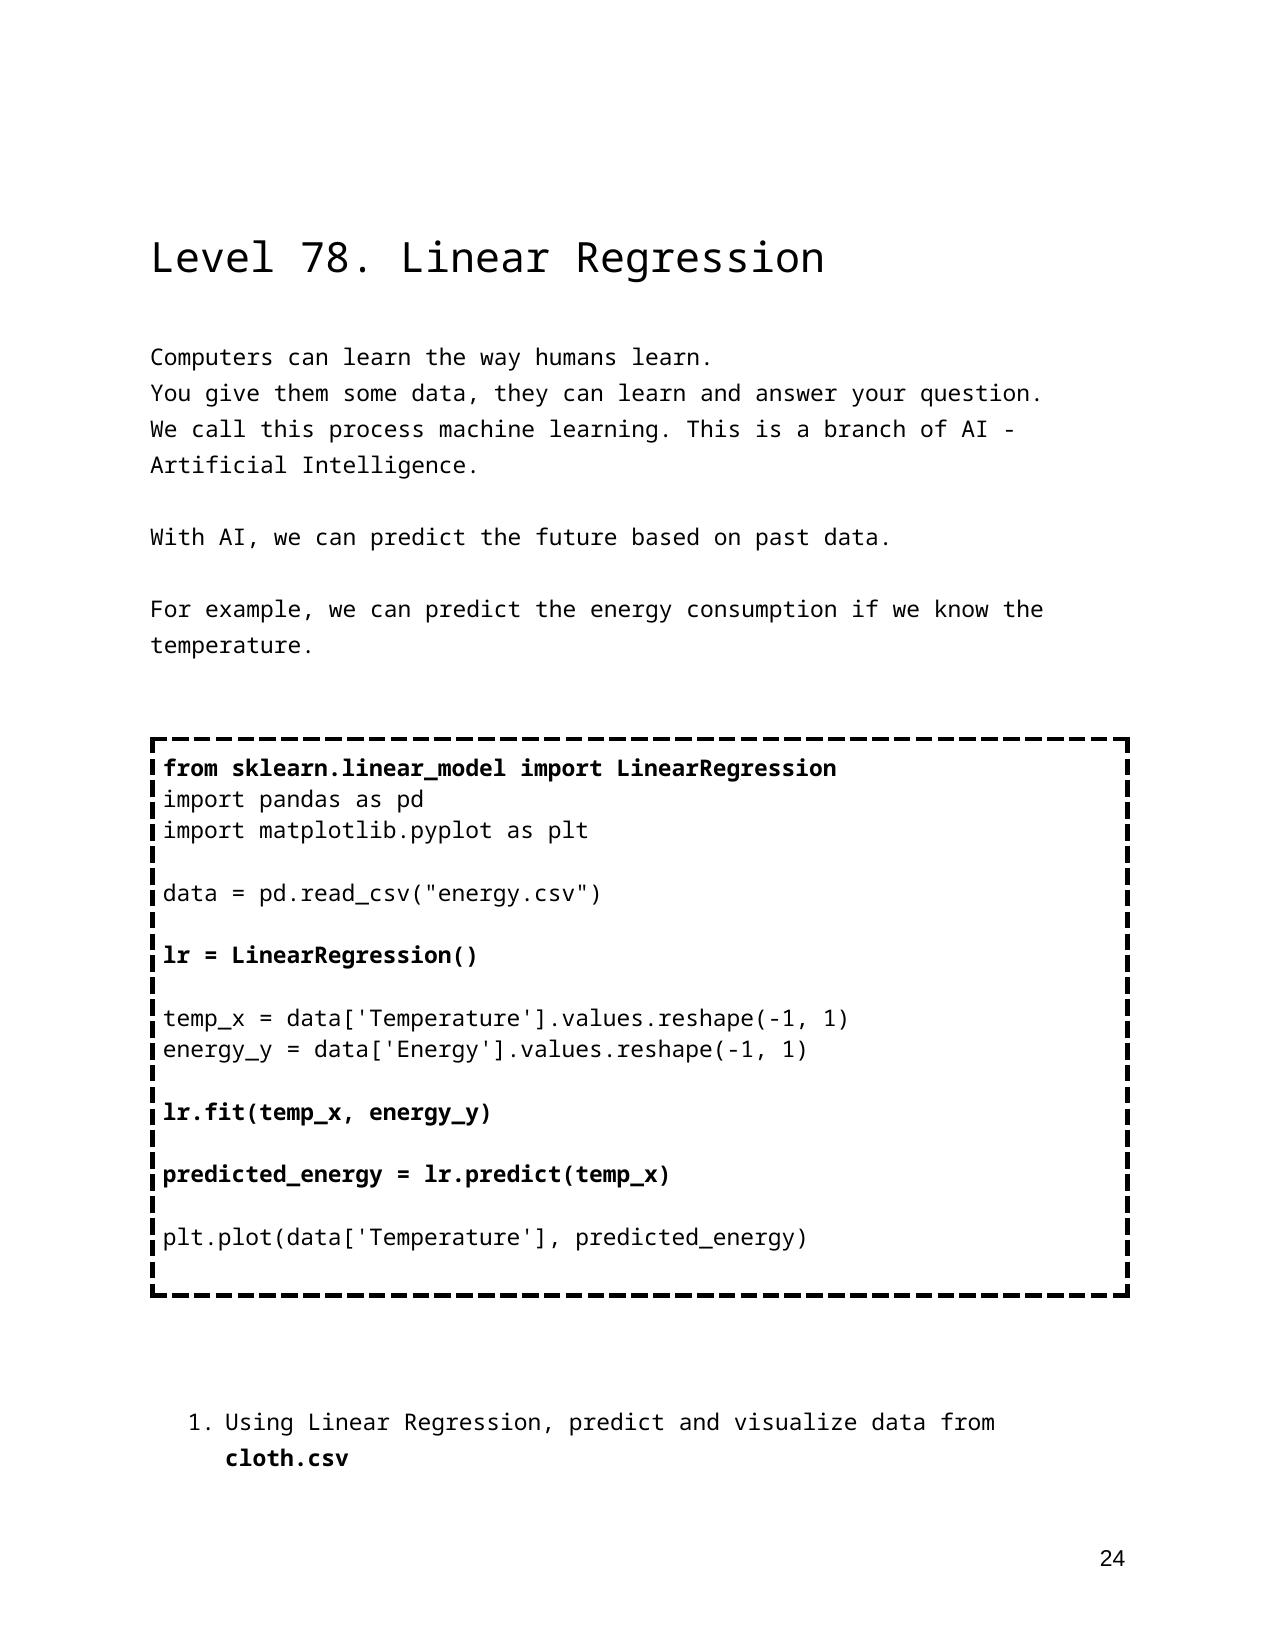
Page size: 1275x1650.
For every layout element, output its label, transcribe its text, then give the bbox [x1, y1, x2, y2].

text We call this process machine learning. This is a branch of AI - Artificial Intelligence. [150, 413, 1125, 480]
text With AI, we can predict the future based on past data. [150, 521, 1125, 552]
list Using Linear Regression, predict and visualize data from cloth.csv [187, 1406, 1125, 1473]
text For example, we can predict the energy consumption if we know the temperature. [150, 593, 1125, 660]
text Computers can learn the way humans learn. [150, 341, 1125, 372]
table_header from sklearn.linear_model import LinearRegression import pandas as pd import matplotlib.pyplot as plt data = pd.read_csv("energy.csv") lr = LinearRegression() temp_x = data['Temperature'].values.reshape(-1, 1) energy_y = data['Energy'].values.reshape(-1, 1) lr.fit(temp_x, energy_y) predicted_energy = lr.predict(temp_x) plt.plot(data['Temperature'], predicted_energy) [152, 737, 1127, 1293]
text You give them some data, they can learn and answer your question. [150, 377, 1125, 408]
subtitle Level 78. Linear Regression [150, 228, 1125, 284]
